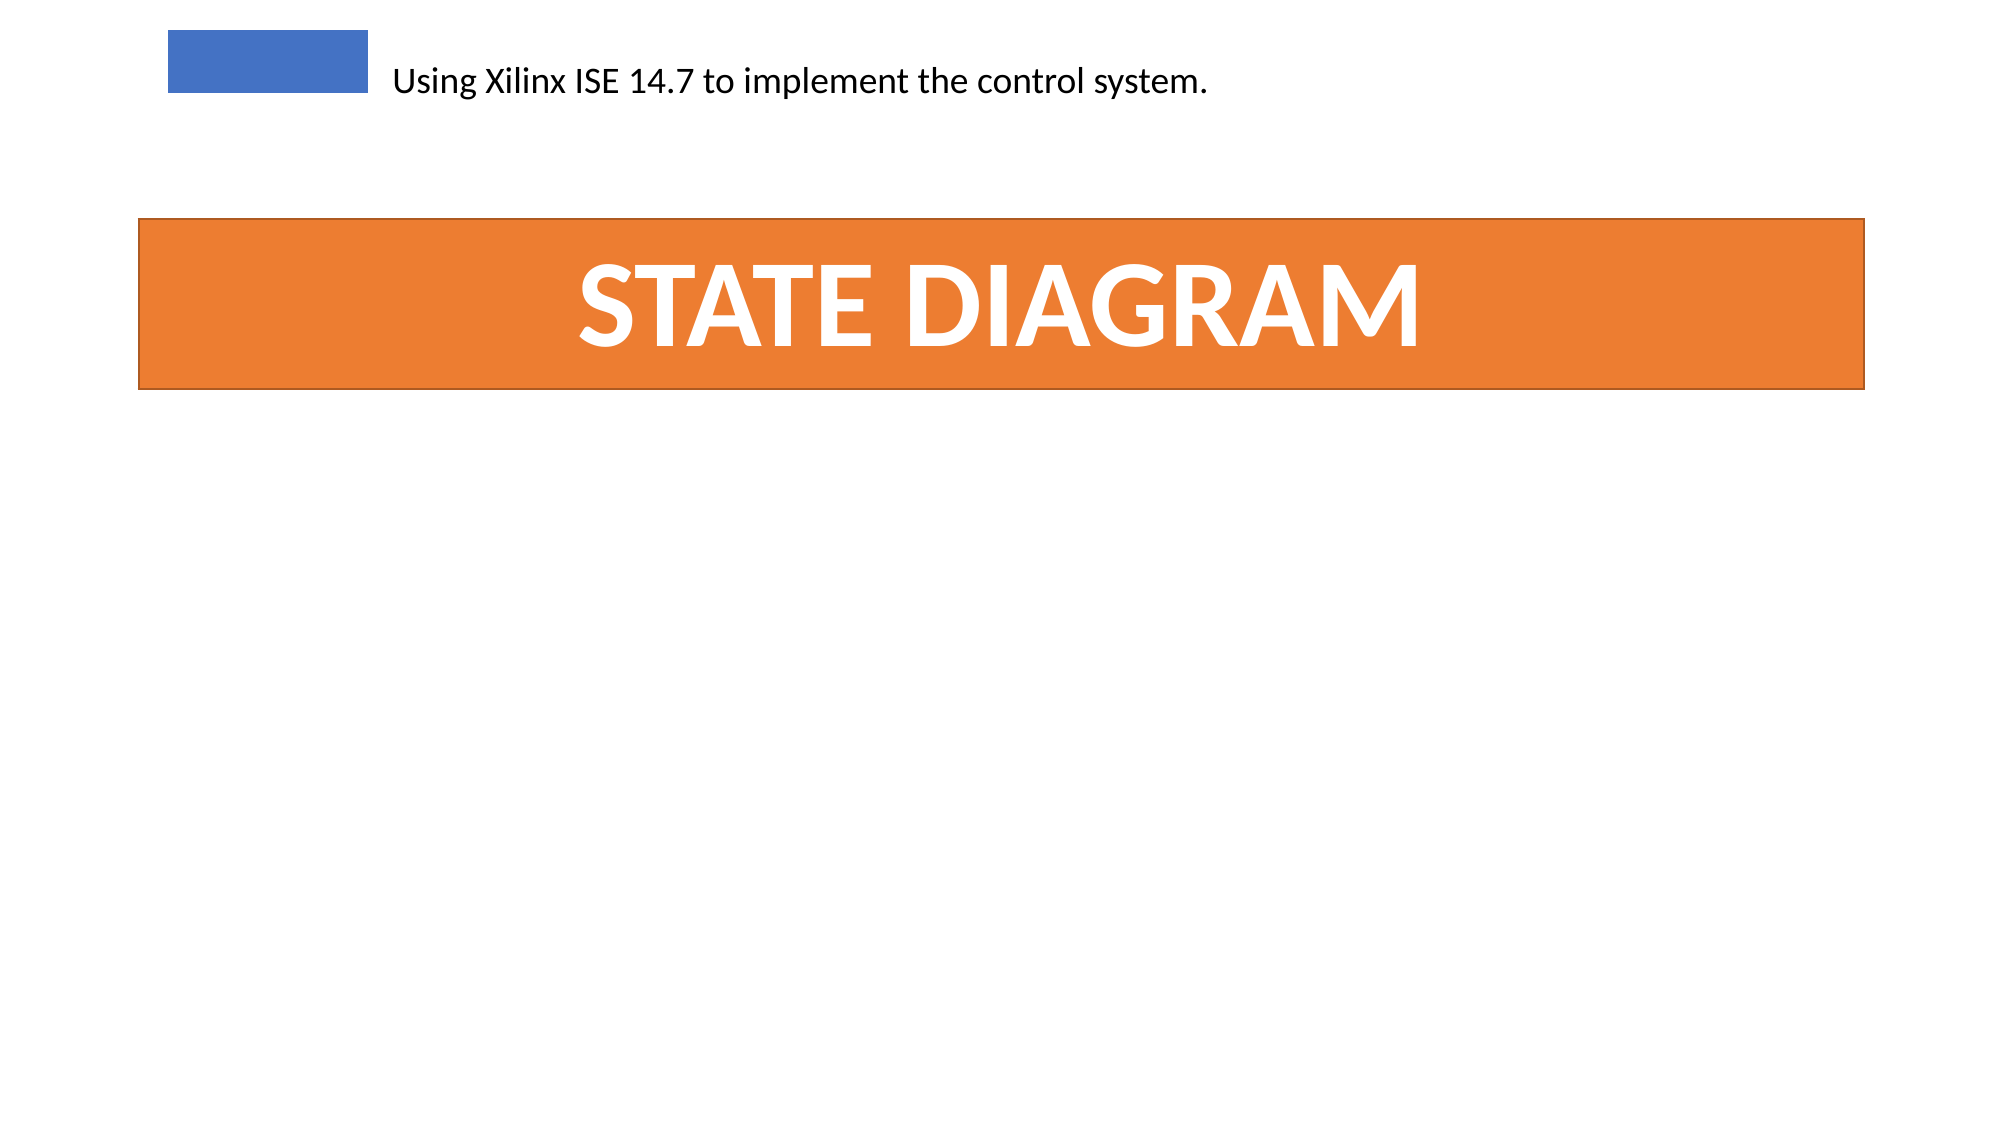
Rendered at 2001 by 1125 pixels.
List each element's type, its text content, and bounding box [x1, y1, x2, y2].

table_header STATE DIAGRAM [140, 220, 1863, 388]
text Using Xilinx ISE 14.7 to implement the control system. [37, 39, 1807, 107]
